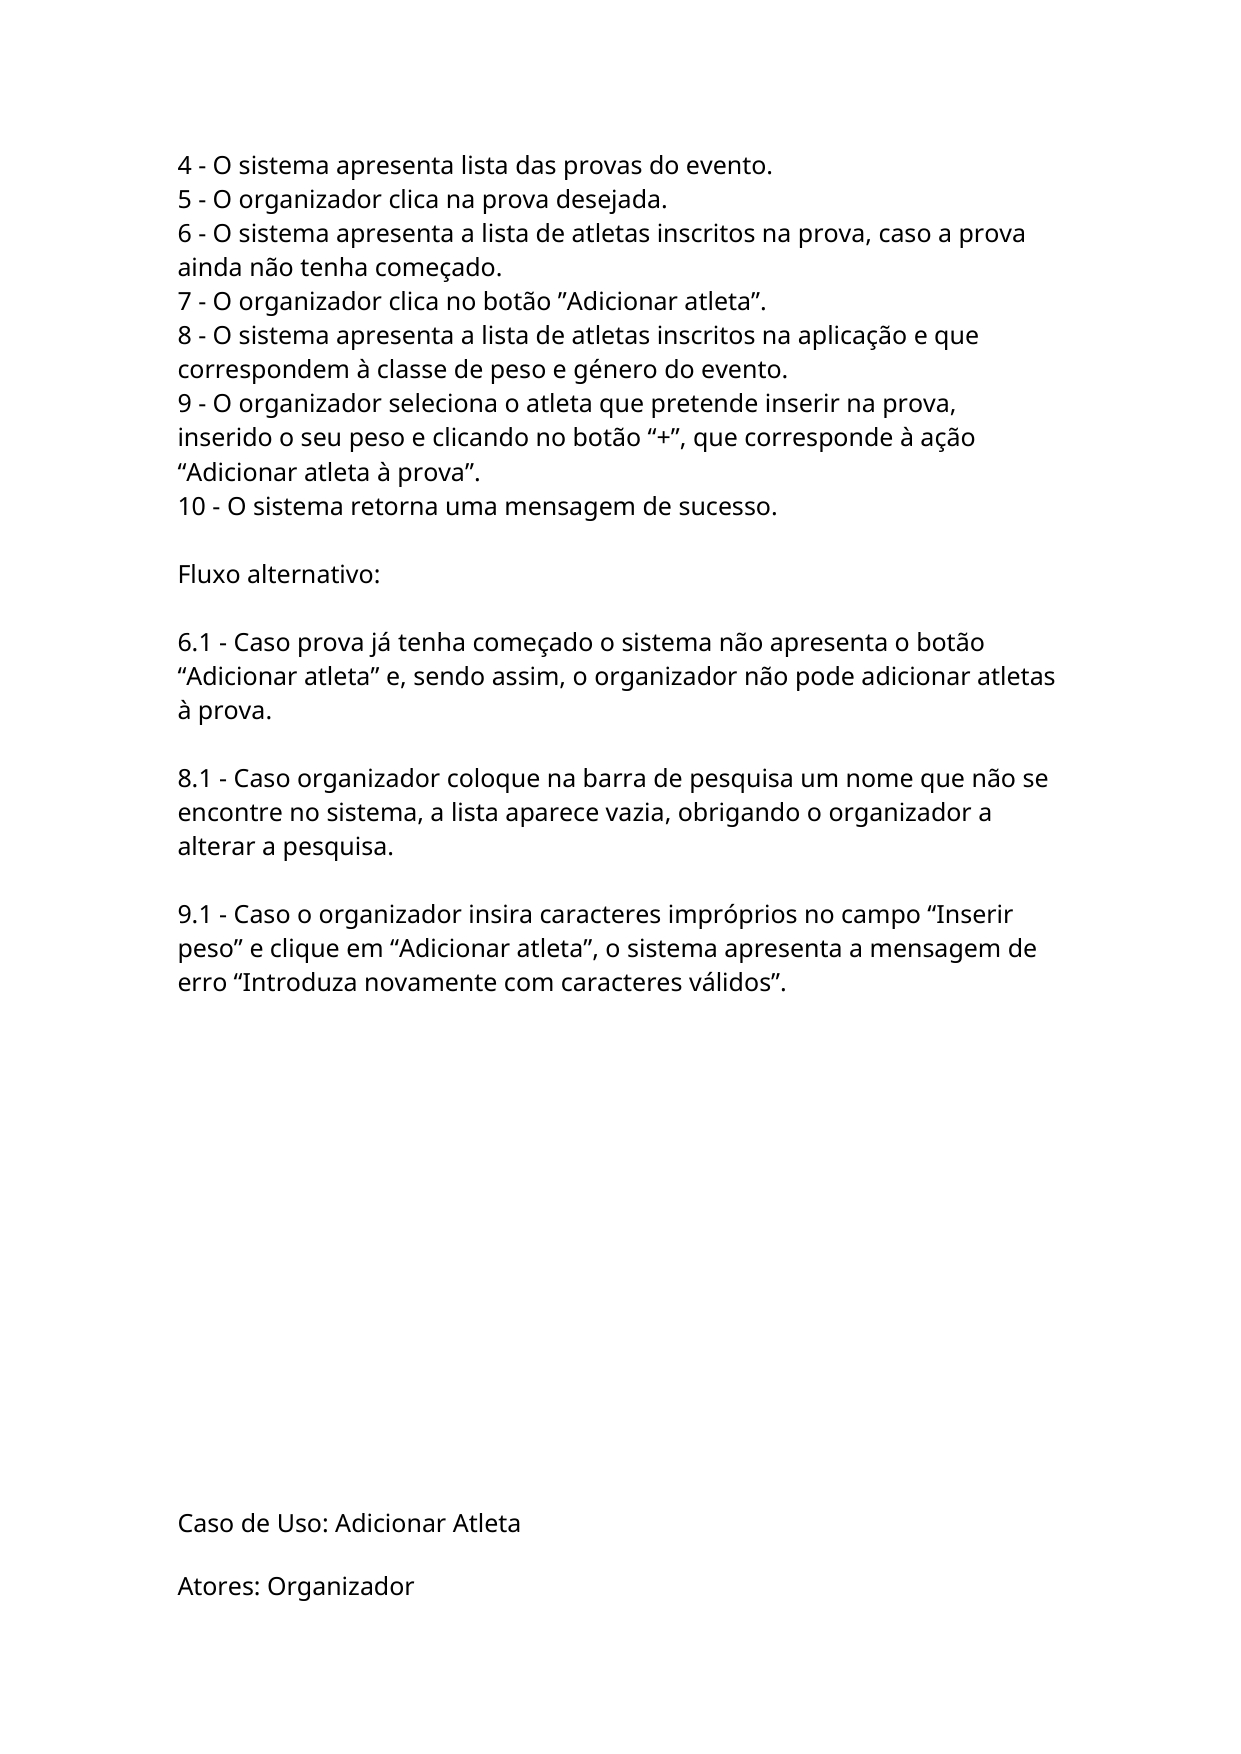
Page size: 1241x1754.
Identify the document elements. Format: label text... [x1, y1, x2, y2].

text 8.1 - Caso organizador coloque na barra de pesquisa um nome que não se encontre no sistema, a lista aparece vazia, obrigando o organizador a alterar a pesquisa. [177, 761, 1063, 863]
text 6.1 - Caso prova já tenha começado o sistema não apresenta o botão “Adicionar atleta” e, sendo assim, o organizador não pode adicionar atletas à prova. [177, 624, 1063, 727]
text 8 - O sistema apresenta a lista de atletas inscritos na aplicação e que correspondem à classe de peso e género do evento. [177, 318, 1063, 386]
text 7 - O organizador clica no botão ”Adicionar atleta”. [177, 284, 1063, 318]
text 4 - O sistema apresenta lista das provas do evento. [177, 148, 1063, 182]
text 6 - O sistema apresenta a lista de atletas inscritos na prova, caso a prova ainda não tenha começado. [177, 216, 1063, 284]
text 10 - O sistema retorna uma mensagem de sucesso. [177, 488, 1063, 522]
text Fluxo alternativo: [177, 556, 1063, 590]
text Atores: Organizador [177, 1568, 1063, 1602]
text 9 - O organizador seleciona o atleta que pretende inserir na prova, inserido o seu peso e clicando no botão “+”, que corresponde à ação “Adicionar atleta à prova”. [177, 386, 1063, 488]
text Caso de Uso: Adicionar Atleta [177, 1505, 1063, 1539]
text 5 - O organizador clica na prova desejada. [177, 182, 1063, 216]
text 9.1 - Caso o organizador insira caracteres impróprios no campo “Inserir peso” e clique em “Adicionar atleta”, o sistema apresenta a mensagem de erro “Introduza novamente com caracteres válidos”. [177, 897, 1063, 999]
